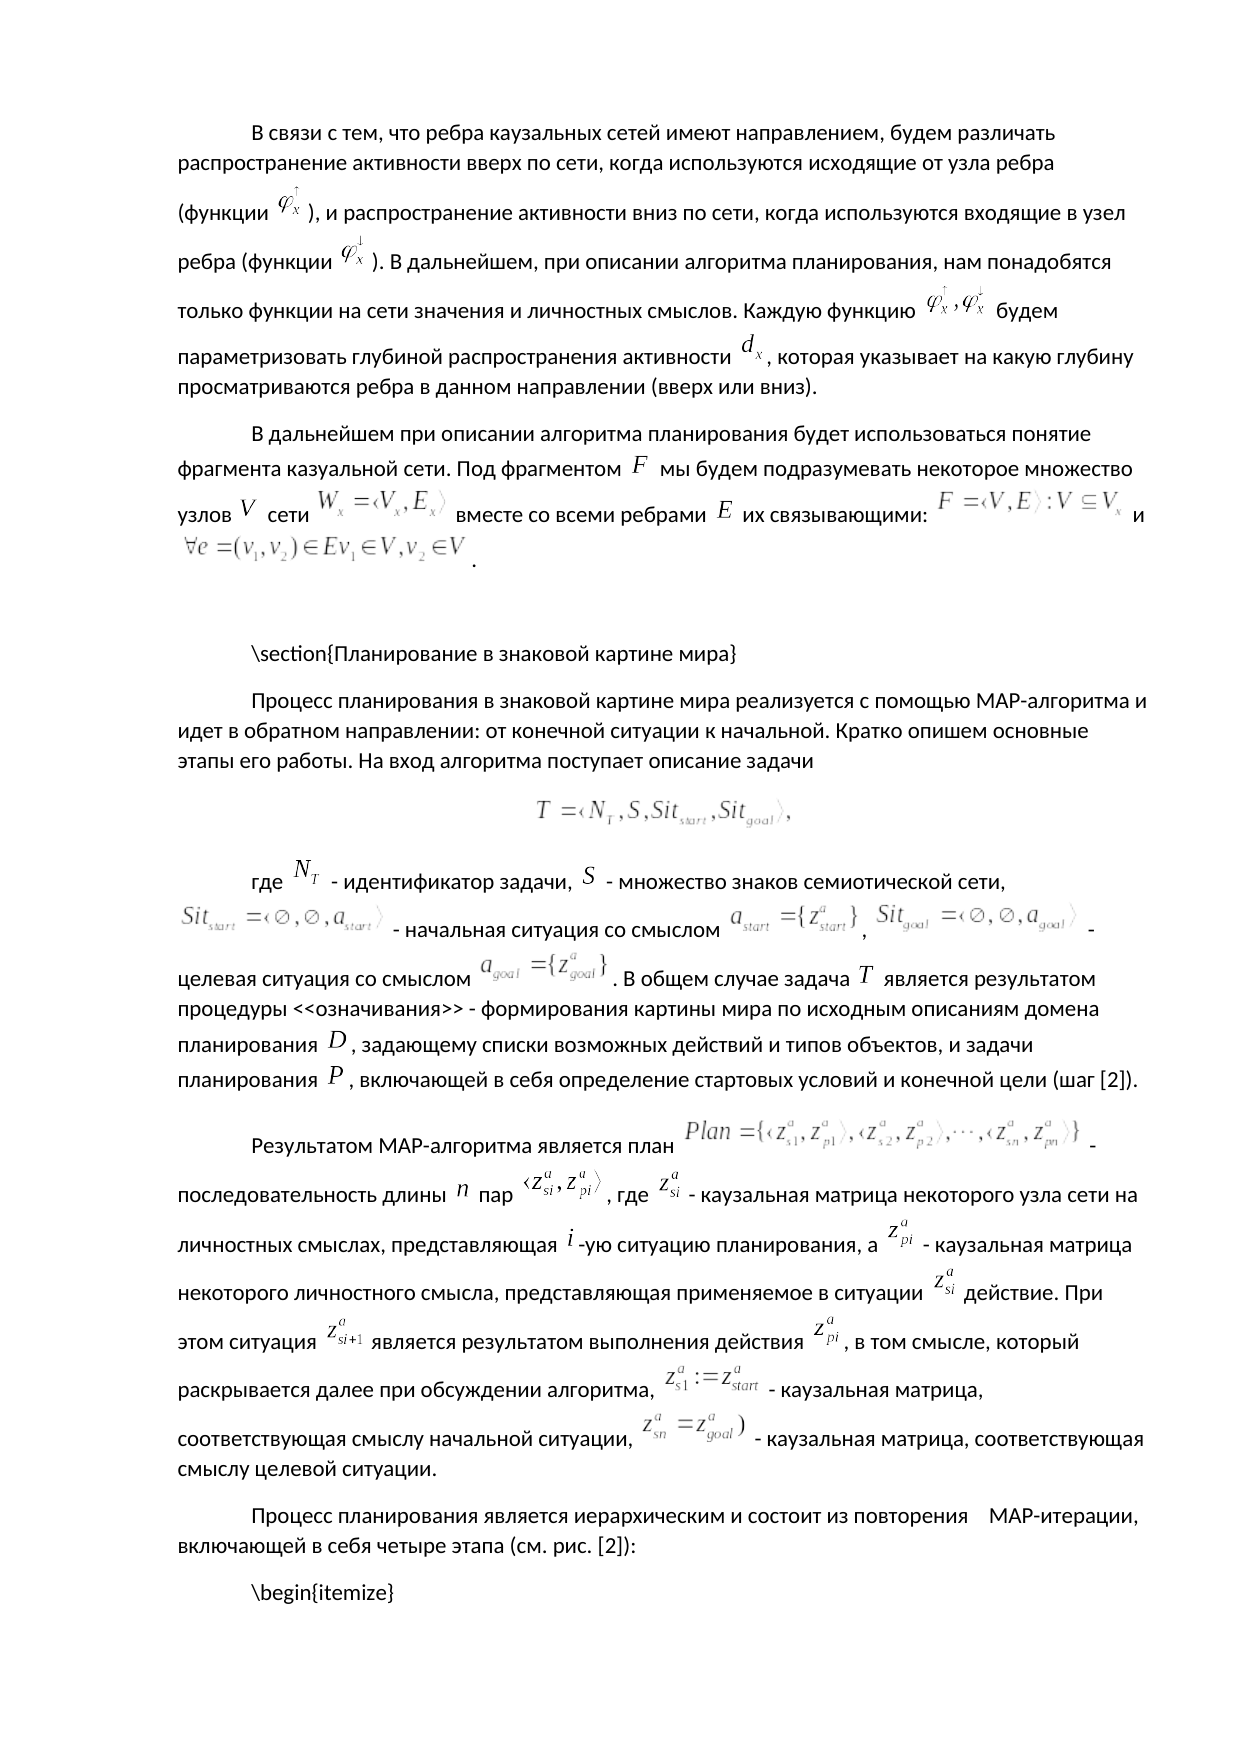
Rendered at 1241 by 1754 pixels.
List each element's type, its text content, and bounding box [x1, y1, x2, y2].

text Результатом MAP-алгоритма является план - последовательность длины пар , где - каузальная матрица некоторого узла сети на личностных смыслах, представляющая -ую ситуацию планирования, а - каузальная матрица некоторого личностного смысла, представляющая применяемое в ситуации действие. При этом ситуация является результатом выполнения действия , в том смысле, который раскрывается далее при обсуждении алгоритма, - каузальная матрица, соответствующая смыслу начальной ситуации, - каузальная матрица, соответствующая смыслу целевой ситуации. [177, 1112, 1152, 1482]
text В дальнейшем при описании алгоритма планирования будет использоваться понятие фрагмента казуальной сети. Под фрагментом мы будем подразумевать некоторое множество узлов сети вместе со всеми ребрами их связывающими: и . [177, 419, 1152, 573]
text Процесс планирования является иерархическим и состоит из повторения MAP-итерации, включающей в себя четыре этапа (см. рис. [2]): [177, 1501, 1152, 1559]
text Процесс планирования в знаковой картине мира реализуется с помощью MAP-алгоритма и идет в обратном направлении: от конечной ситуации к начальной. Кратко опишем основные этапы его работы. На вход алгоритма поступает описание задачи [177, 686, 1152, 774]
text В связи с тем, что ребра каузальных сетей имеют направлением, будем различать распространение активности вверх по сети, когда используются исходящие от узла ребра (функции ), и распространение активности вниз по сети, когда используются входящие в узел ребра (функции ). В дальнейшем, при описании алгоритма планирования, нам понадобятся только функции на сети значения и личностных смыслов. Каждую функцию будем параметризовать глубиной распространения активности , которая указывает на какую глубину просматриваются ребра в данном направлении (вверх или вниз). [177, 118, 1152, 400]
text где - идентификатор задачи, - множество знаков семиотической сети, - начальная ситуация со смыслом , - целевая ситуация со смыслом . В общем случае задача является результатом процедуры <<означивания>> - формирования картины мира по исходным описаниям домена планирования , задающему списки возможных действий и типов объектов, и задачи планирования , включающей в себя определение стартовых условий и конечной цели (шаг [2]). [177, 852, 1152, 1093]
text \begin{itemize} [177, 1578, 1152, 1606]
text \section{Планирование в знаковой картине мира} [177, 639, 1152, 667]
